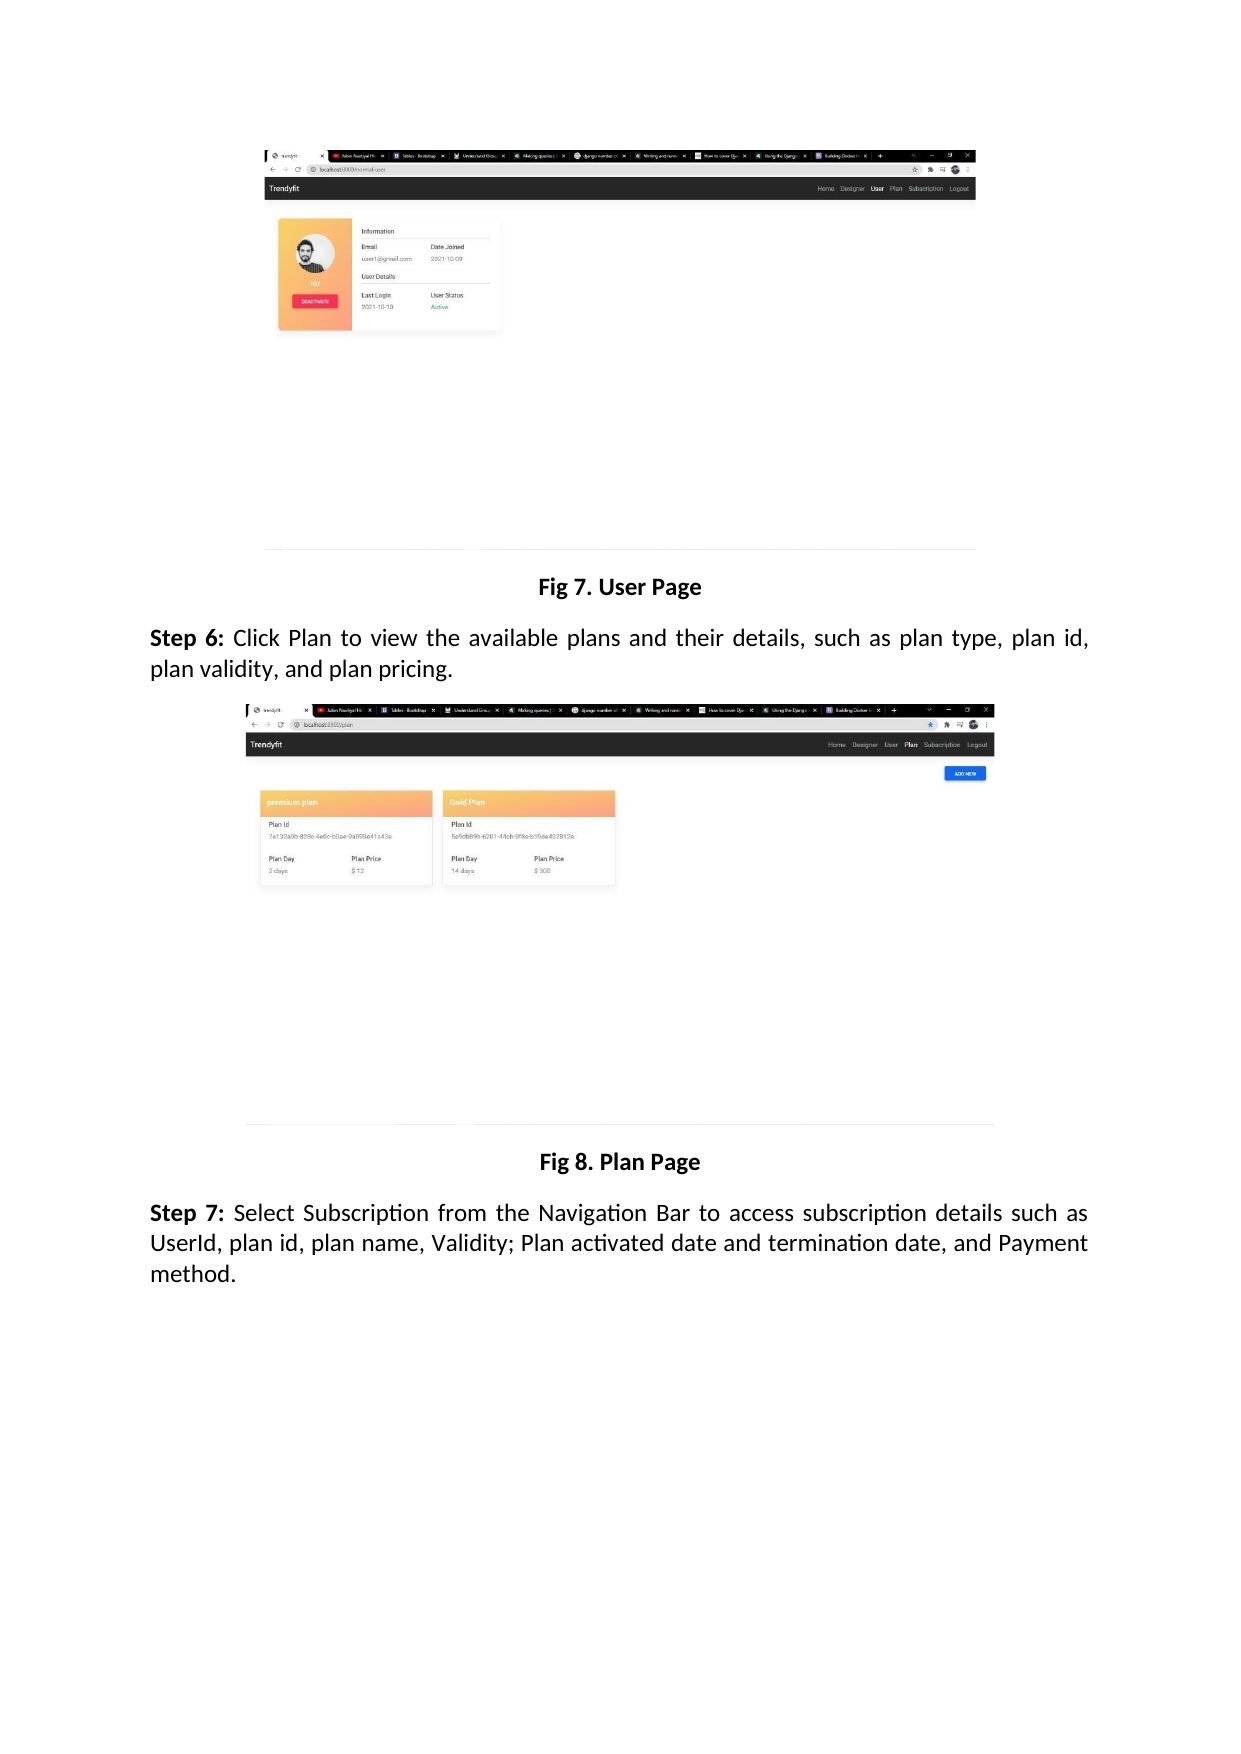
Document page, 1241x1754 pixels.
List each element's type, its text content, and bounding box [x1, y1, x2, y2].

picture [264, 150, 976, 550]
text Step 6: Click Plan to view the available plans and their details, such as plan type, plan id, plan validity, and plan pricing. [150, 622, 1090, 683]
text Fig 7. User Page [150, 571, 1090, 601]
text Fig 8. Plan Page [150, 1146, 1090, 1176]
picture [245, 704, 995, 1125]
text Step 7: Select Subscription from the Navigation Bar to access subscription details such as UserId, plan id, plan name, Validity; Plan activated date and termination date, and Payment method. [150, 1197, 1090, 1289]
